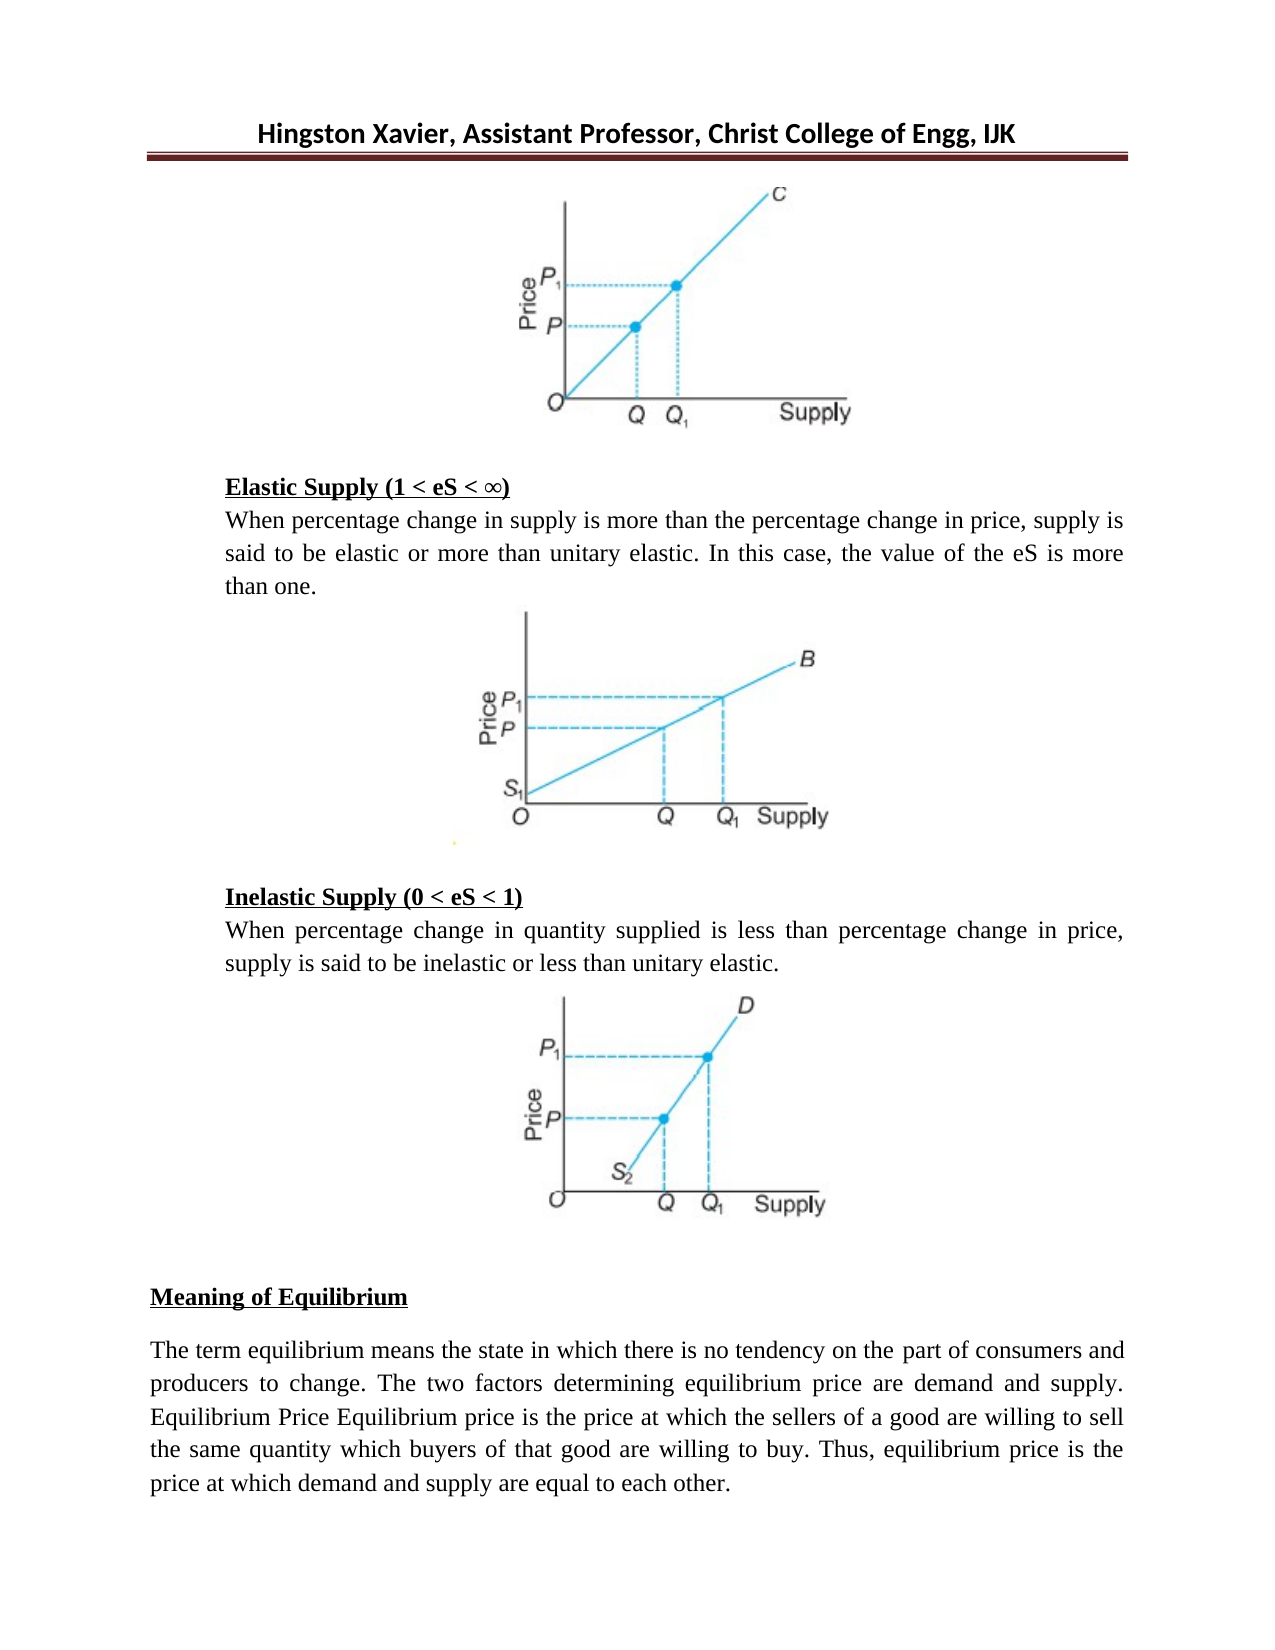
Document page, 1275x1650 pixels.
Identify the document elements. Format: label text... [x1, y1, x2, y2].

subtitle Meaning of Equilibrium [150, 1282, 1275, 1311]
picture [453, 604, 899, 845]
subtitle Inelastic Supply (0 < eS < 1) [225, 882, 1275, 911]
picture [518, 187, 852, 429]
text When percentage change in quantity supplied is less than percentage change in price, supply is said to be inelastic or less than unitary elastic. [225, 915, 1124, 977]
text The term equilibrium means the state in which there is no tendency on the part of consumers and producers to change. The two factors determining equilibrium price are demand and supply. Equilibrium Price Equilibrium price is the price at which the sellers of a good are willing to sell the same quantity which buyers of that good are willing to buy. Thus, equilibrium price is the price at which demand and supply are equal to each other. [150, 1336, 1125, 1496]
subtitle Elastic Supply (1 < eS < ∞) [225, 472, 1275, 501]
text When percentage change in supply is more than the percentage change in price, supply is said to be elastic or more than unitary elastic. In this case, the value of the eS is more than one. [225, 505, 1125, 600]
picture [479, 981, 874, 1224]
